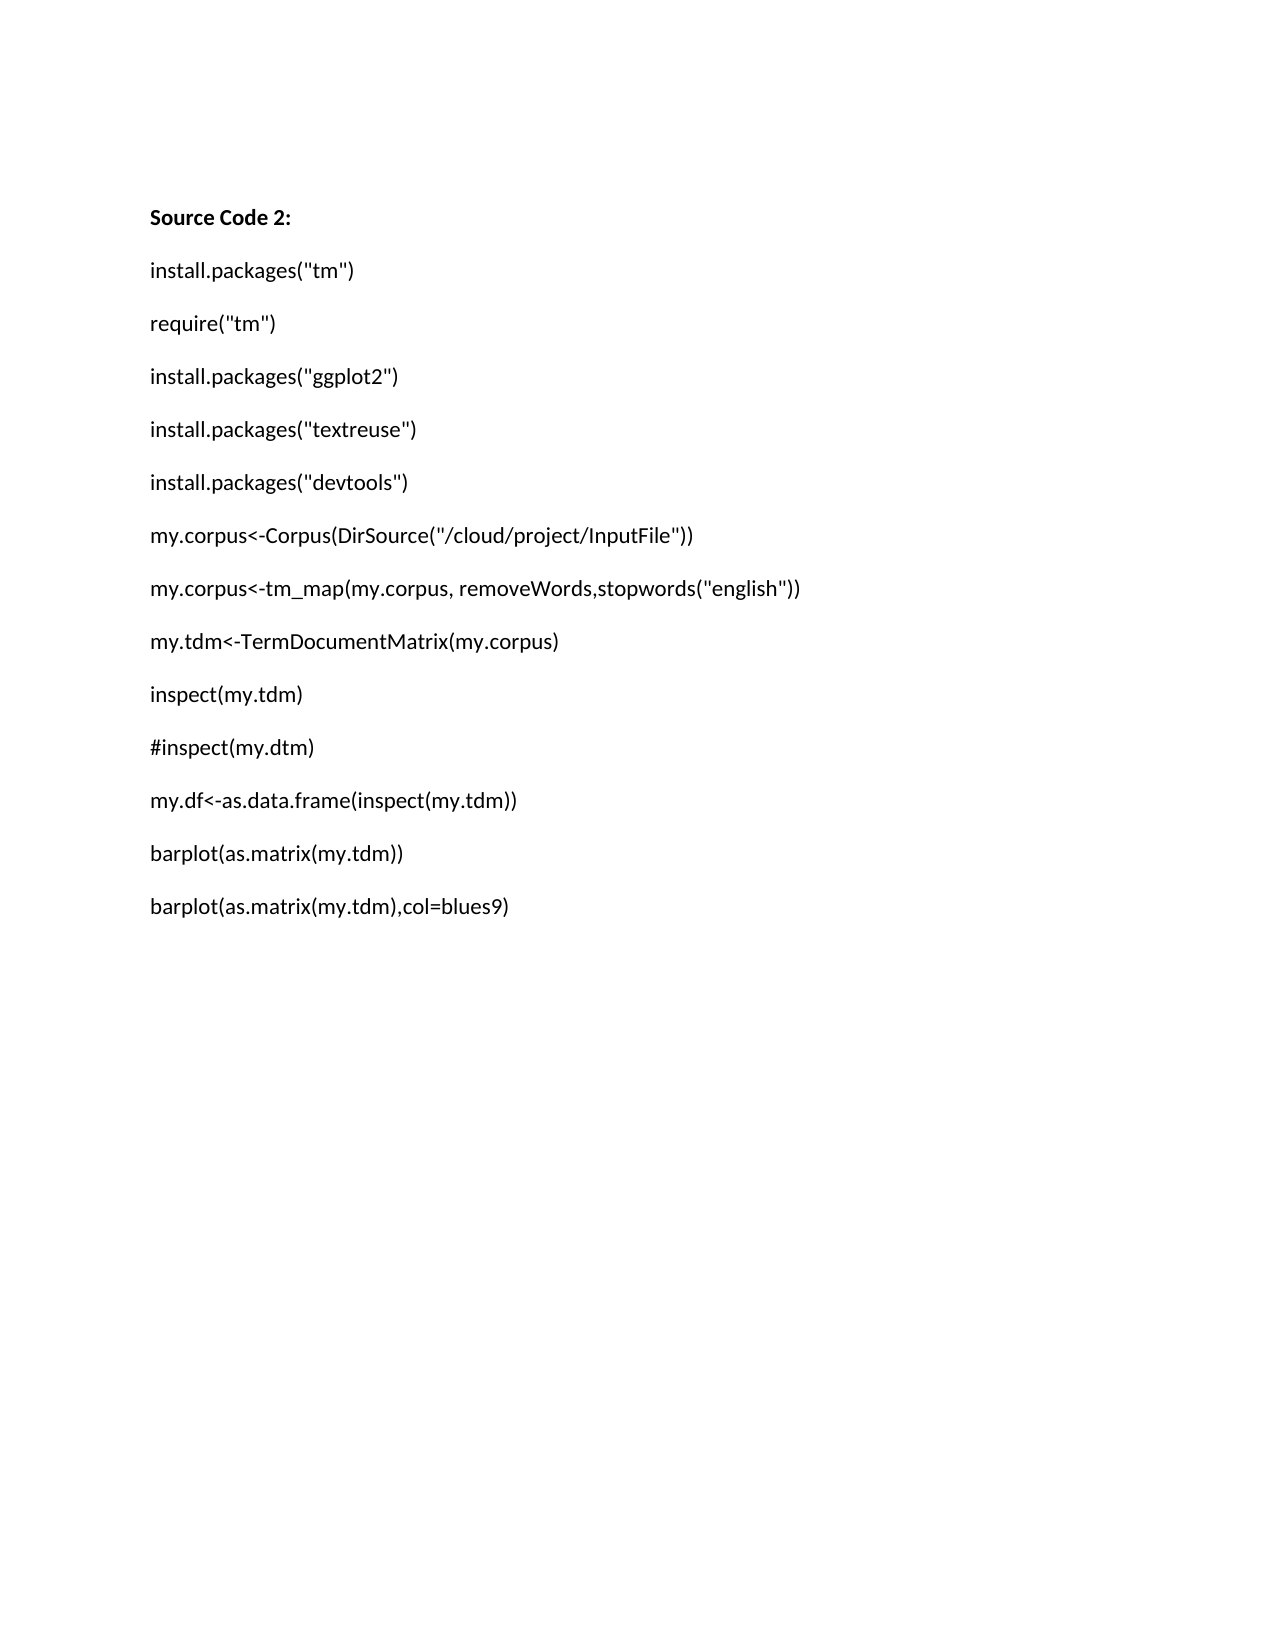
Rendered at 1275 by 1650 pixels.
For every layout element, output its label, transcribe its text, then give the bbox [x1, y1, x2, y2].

text my.df<-as.data.frame(inspect(my.tdm)) [150, 786, 1125, 814]
text install.packages("tm") [150, 256, 1125, 284]
text barplot(as.matrix(my.tdm),col=blues9) [150, 892, 1125, 920]
text my.corpus<-Corpus(DirSource("/cloud/project/InputFile")) [150, 521, 1125, 549]
text require("tm") [150, 309, 1125, 337]
text install.packages("textreuse") [150, 415, 1125, 443]
text my.corpus<-tm_map(my.corpus, removeWords,stopwords("english")) [150, 574, 1125, 602]
text barplot(as.matrix(my.tdm)) [150, 839, 1125, 867]
text install.packages("ggplot2") [150, 362, 1125, 390]
text my.tdm<-TermDocumentMatrix(my.corpus) [150, 627, 1125, 655]
text #inspect(my.dtm) [150, 733, 1125, 761]
text inspect(my.tdm) [150, 680, 1125, 708]
text install.packages("devtools") [150, 468, 1125, 496]
text Source Code 2: [150, 203, 1125, 231]
